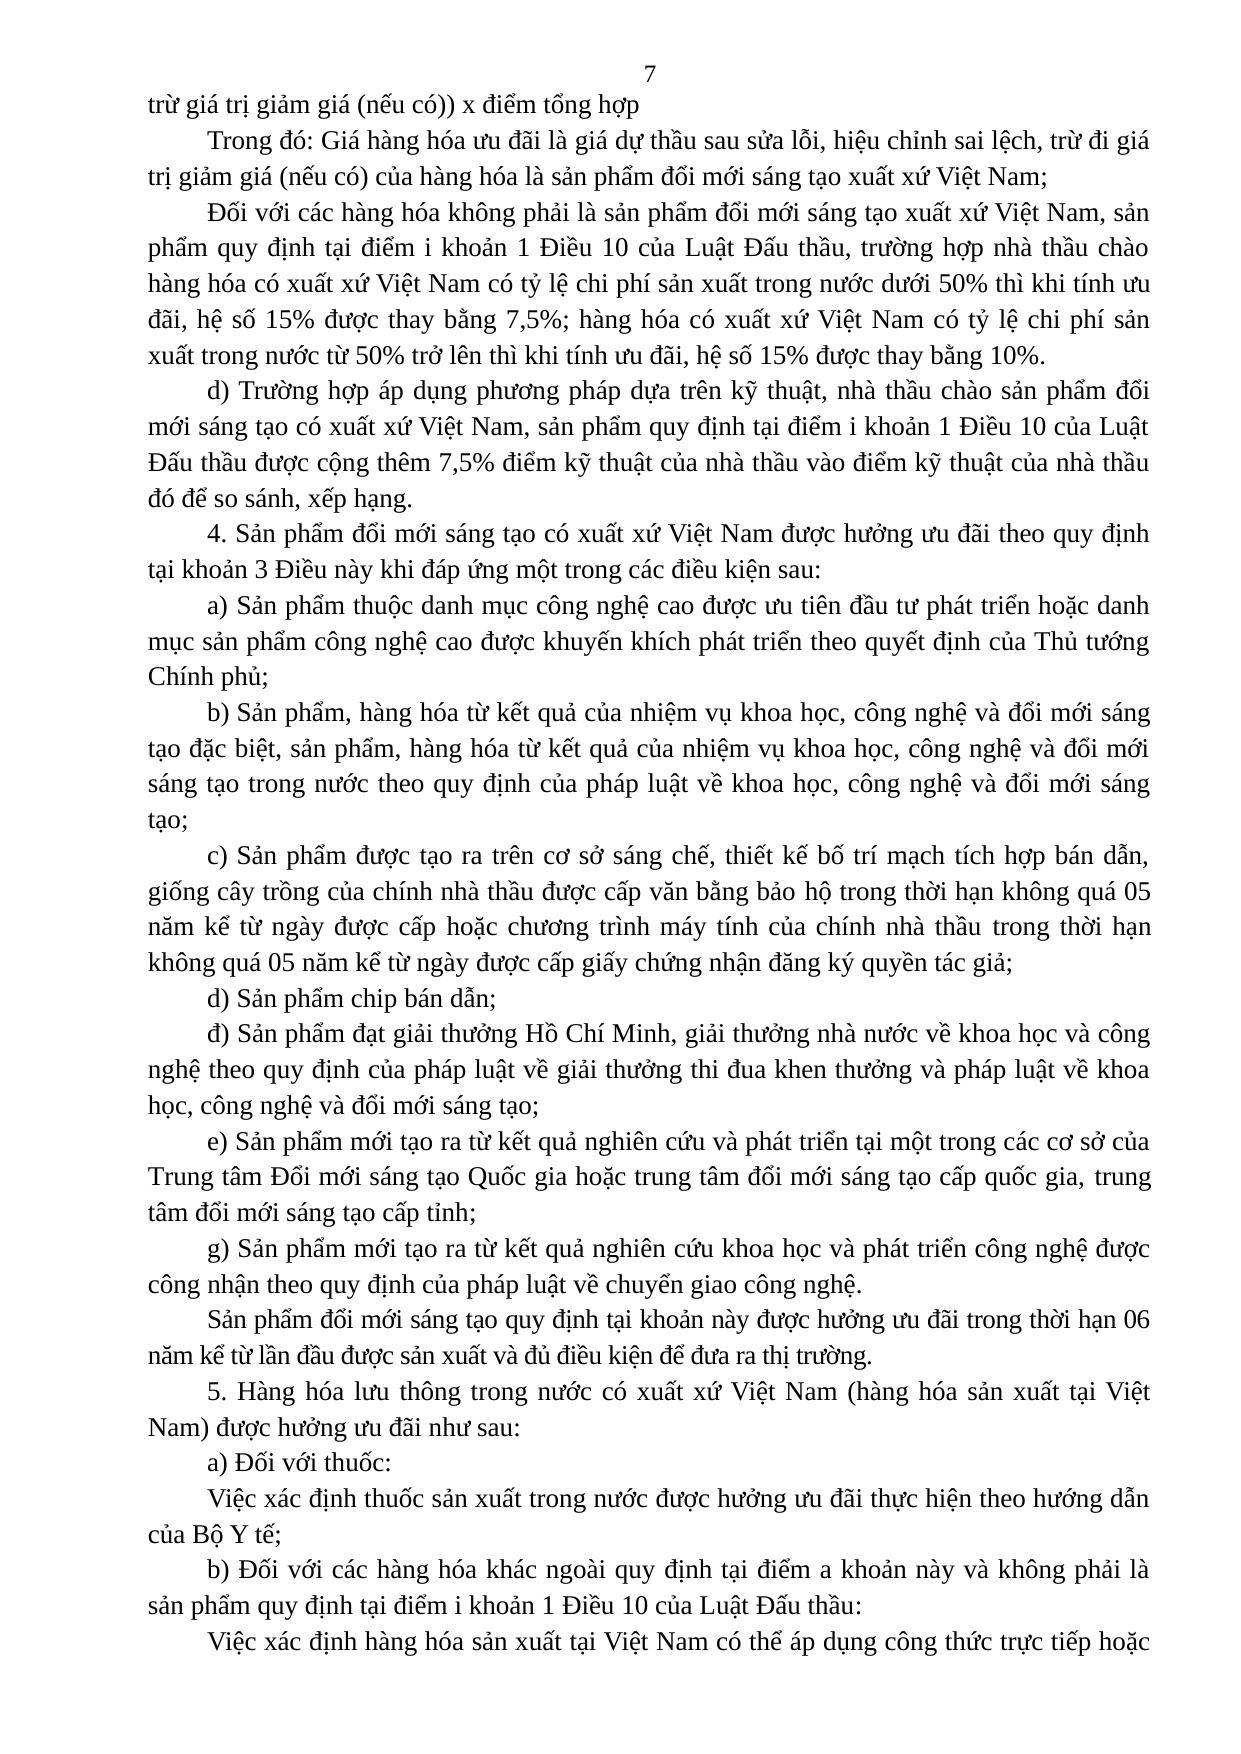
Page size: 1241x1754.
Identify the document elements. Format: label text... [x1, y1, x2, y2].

list Sản phẩm được tạo ra trên cơ sở sáng chế, thiết kế bố trí mạch tích hợp bán dẫn, giống cây trồng của chính nhà thầu được cấp văn bằng bảo hộ trong thời hạn không quá 05 năm kể từ ngày được cấp hoặc chương trình máy tính của chính nhà thầu trong thời hạn không quá 05 năm kể từ ngày được cấp giấy chứng nhận đăng ký quyền tác giả; [148, 839, 1152, 977]
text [148, 1625, 1152, 1656]
list g) Sản phẩm mới tạo ra từ kết quả nghiên cứu khoa học và phát triển công nghệ được công nhận theo quy định của pháp luật về chuyển giao công nghệ. [148, 1232, 1152, 1299]
list Sản phẩm thuộc danh mục công nghệ cao được ưu tiên đầu tư phát triển hoặc danh mục sản phẩm công nghệ cao được khuyến khích phát triển theo quyết định của Thủ tướng Chính phủ; [148, 589, 1152, 691]
text Trong đó: Giá hàng hóa ưu đãi là giá dự thầu sau sửa lỗi, hiệu chỉnh sai lệch, trừ đi giá trị giảm giá (nếu có) của hàng hóa là sản phẩm đổi mới sáng tạo xuất xứ Việt Nam; [148, 124, 1152, 191]
list Sản phẩm chip bán dẫn; [148, 982, 1152, 1013]
text Việc xác định thuốc sản xuất trong nước được hưởng ưu đãi thực hiện theo hướng dẫn của Bộ Y tế; [148, 1482, 1152, 1549]
text Đối với các hàng hóa không phải là sản phẩm đổi mới sáng tạo xuất xứ Việt Nam, sản phẩm quy định tại điểm i khoản 1 Điều 10 của Luật Đấu thầu, trường hợp nhà thầu chào hàng hóa có xuất xứ Việt Nam có tỷ lệ chi phí sản xuất trong nước dưới 50% thì khi tính ưu đãi, hệ số 15% được thay bằng 7,5%; hàng hóa có xuất xứ Việt Nam có tỷ lệ chi phí sản xuất trong nước từ 50% trở lên thì khi tính ưu đãi, hệ số 15% được thay bằng 10%. [148, 196, 1152, 370]
list e) Sản phẩm mới tạo ra từ kết quả nghiên cứu và phát triển tại một trong các cơ sở của Trung tâm Đổi mới sáng tạo Quốc gia hoặc trung tâm đổi mới sáng tạo cấp quốc gia, trung tâm đổi mới sáng tạo cấp tỉnh; [148, 1125, 1152, 1227]
list Sản phẩm đổi mới sáng tạo quy định tại khoản này được hưởng ưu đãi trong thời hạn 06 năm kể từ lần đầu được sản xuất và đủ điều kiện để đưa ra thị trường. [148, 1303, 1152, 1370]
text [148, 89, 1152, 120]
list đ) Sản phẩm đạt giải thưởng Hồ Chí Minh, giải thưởng nhà nước về khoa học và công nghệ theo quy định của pháp luật về giải thưởng thi đua khen thưởng và pháp luật về khoa học, công nghệ và đổi mới sáng tạo; [148, 1018, 1152, 1120]
text 5. Hàng hóa lưu thông trong nước có xuất xứ Việt Nam (hàng hóa sản xuất tại Việt Nam) được hưởng ưu đãi như sau: [148, 1375, 1152, 1442]
text 4. Sản phẩm đổi mới sáng tạo có xuất xứ Việt Nam được hưởng ưu đãi theo quy định tại khoản 3 Điều này khi đáp ứng một trong các điều kiện sau: [148, 517, 1152, 584]
text a) Đối với thuốc: [148, 1446, 1152, 1477]
text b) Đối với các hàng hóa khác ngoài quy định tại điểm a khoản này và không phải là sản phẩm quy định tại điểm i khoản 1 Điều 10 của Luật Đấu thầu: [148, 1553, 1152, 1620]
text d) Trường hợp áp dụng phương pháp dựa trên kỹ thuật, nhà thầu chào sản phẩm đổi mới sáng tạo có xuất xứ Việt Nam, sản phẩm quy định tại điểm i khoản 1 Điều 10 của Luật Đấu thầu được cộng thêm 7,5% điểm kỹ thuật của nhà thầu vào điểm kỹ thuật của nhà thầu đó để so sánh, xếp hạng. [148, 374, 1152, 513]
list Sản phẩm, hàng hóa từ kết quả của nhiệm vụ khoa học, công nghệ và đổi mới sáng tạo đặc biệt, sản phẩm, hàng hóa từ kết quả của nhiệm vụ khoa học, công nghệ và đổi mới sáng tạo trong nước theo quy định của pháp luật về khoa học, công nghệ và đổi mới sáng tạo; [148, 696, 1152, 834]
